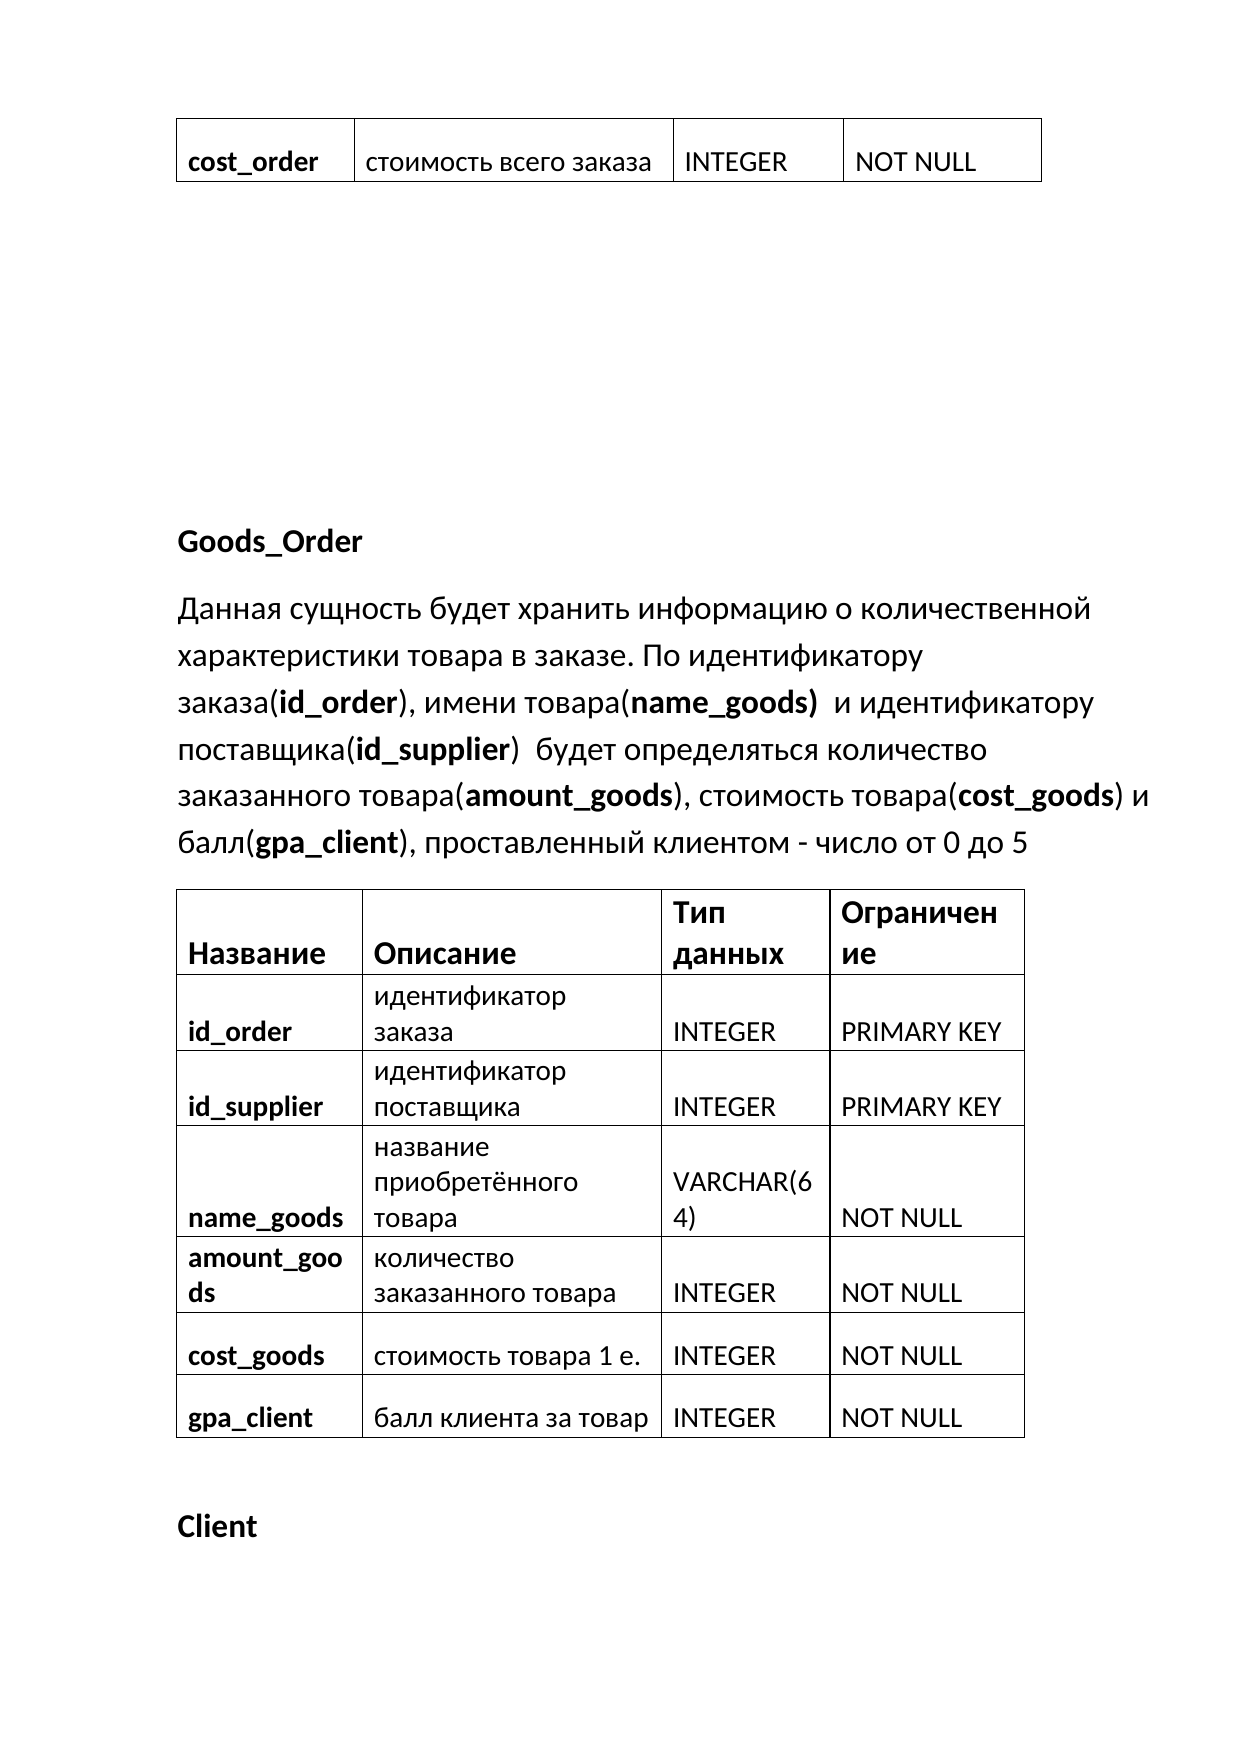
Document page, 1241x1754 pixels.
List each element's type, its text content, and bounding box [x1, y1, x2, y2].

table_cell количество заказанного товара [363, 1237, 661, 1312]
table_cell INTEGER [662, 1237, 829, 1312]
table_cell NOT NULL [831, 1375, 1024, 1437]
table_cell PRIMARY KEY [831, 975, 1024, 1050]
table_cell INTEGER [662, 975, 829, 1050]
table_cell NOT NULL [831, 1237, 1024, 1312]
table_cell id_order [177, 975, 362, 1050]
table_cell идентификатор поставщика [363, 1051, 661, 1125]
table_cell стоимость товара 1 е. [363, 1313, 661, 1374]
text Данная сущность будет хранить информацию о количественной характеристики товара в заказе. По идентификатору заказа(id_order), имени товара(name_goods) и идентификатору поставщика(id_supplier) будет определяться количество заказанного товара(amount_goods), стоимость товара(cost_goods) и балл(gpa_client), проставленный клиентом - число от 0 до 5 [177, 587, 1152, 862]
table_cell INTEGER [662, 1375, 829, 1437]
table_cell NOT NULL [844, 119, 1041, 181]
table_cell балл клиента за товар [363, 1375, 661, 1437]
table_cell NOT NULL [831, 1126, 1024, 1236]
table_cell name_goods [177, 1126, 362, 1236]
table_cell название приобретённого товара [363, 1126, 661, 1236]
table_cell INTEGER [662, 1051, 829, 1125]
table_header Тип данных [662, 890, 829, 974]
table_header Ограничение [831, 890, 1024, 974]
table_cell NOT NULL [831, 1313, 1024, 1374]
table_cell VARCHAR(64) [662, 1126, 829, 1236]
table_cell стоимость всего заказа [355, 119, 673, 181]
table_header Описание [363, 890, 661, 974]
table_cell amount_goods [177, 1237, 362, 1312]
table_cell id_supplier [177, 1051, 362, 1125]
table_cell INTEGER [662, 1313, 829, 1374]
table_cell идентификатор заказа [363, 975, 661, 1050]
table_cell cost_order [177, 119, 354, 181]
text Client [177, 1505, 1152, 1546]
table_cell cost_goods [177, 1313, 362, 1374]
table_cell INTEGER [674, 119, 843, 181]
table_cell PRIMARY KEY [831, 1051, 1024, 1125]
text Goods_Order [177, 520, 1152, 560]
table_header Название [177, 890, 362, 974]
table_cell gpa_client [177, 1375, 362, 1437]
